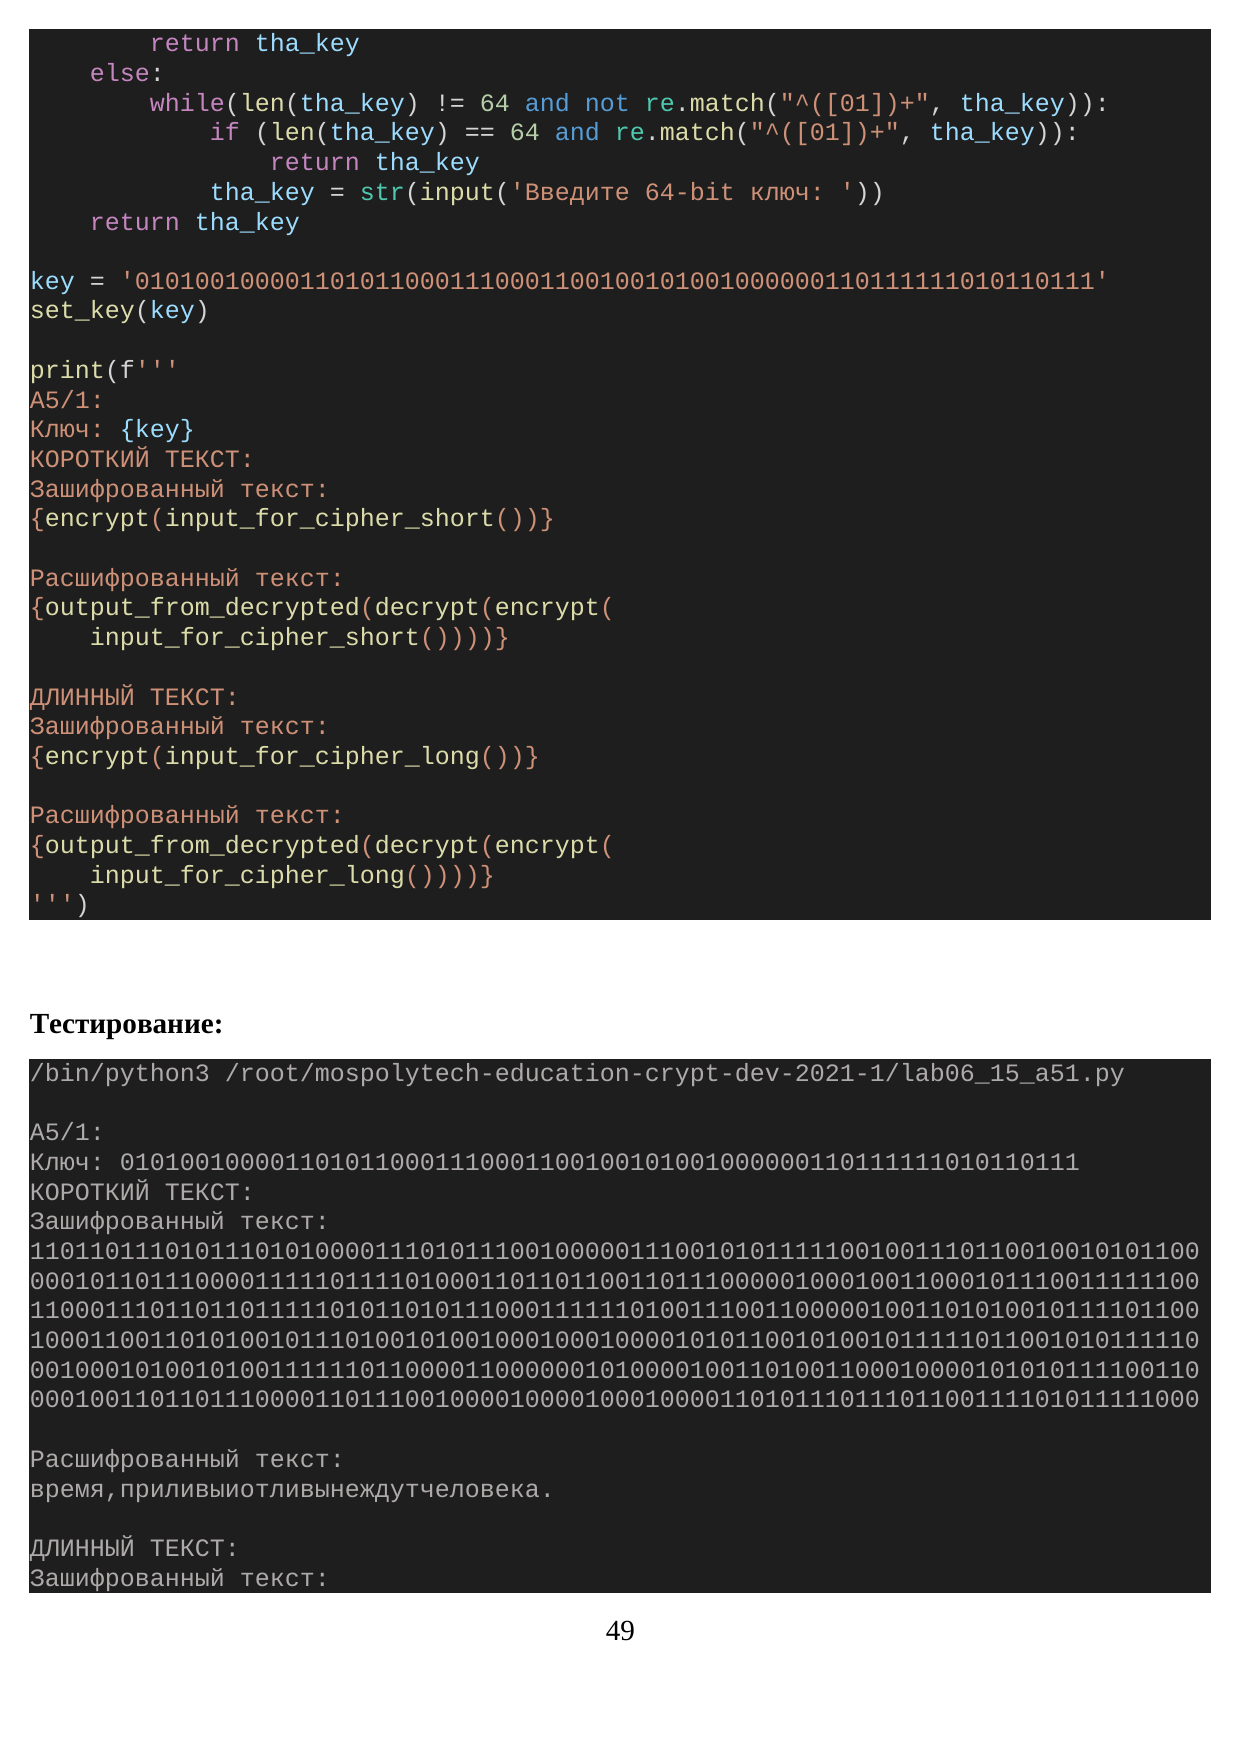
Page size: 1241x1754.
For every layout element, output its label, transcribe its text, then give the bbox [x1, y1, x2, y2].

text input_for_cipher_short())))} [29, 623, 1211, 653]
text A5/1: [29, 1118, 1211, 1148]
text tha_key = str(input('Введите 64-bit ключ: ')) [29, 178, 1211, 208]
text КОРОТКИЙ ТЕКСТ: [29, 1178, 1211, 1208]
text return tha_key [29, 208, 1211, 237]
text ''') [29, 891, 1211, 920]
text Ключ: 0101001000011010110001110001100100101001000000110111111010110111 [29, 1148, 1211, 1178]
text print(f''' [29, 356, 1211, 386]
text Тестирование: [29, 1006, 1211, 1040]
text Расшифрованный текст: [29, 564, 1211, 594]
text else: [29, 59, 1211, 89]
text Зашифрованный текст: [29, 1208, 1211, 1237]
text return tha_key [29, 29, 1211, 59]
text Зашифрованный текст: [29, 1564, 1211, 1593]
text Ключ: {key} [29, 416, 1211, 445]
text ДЛИННЫЙ ТЕКСТ: [29, 683, 1211, 712]
text return tha_key [29, 148, 1211, 178]
text input_for_cipher_long())))} [29, 861, 1211, 891]
text while(len(tha_key) != 64 and not re.match("^([01])+", tha_key)): [29, 89, 1211, 119]
text {encrypt(input_for_cipher_long())} [29, 742, 1211, 772]
text Зашифрованный текст: [29, 712, 1211, 742]
text if (len(tha_key) == 64 and re.match("^([01])+", tha_key)): [29, 119, 1211, 148]
text КОРОТКИЙ ТЕКСТ: [29, 445, 1211, 475]
text {output_from_decrypted(decrypt(encrypt( [29, 594, 1211, 623]
text set_key(key) [29, 297, 1211, 326]
text key = '0101001000011010110001110001100100101001000000110111111010110111' [29, 267, 1211, 297]
text Зашифрованный текст: [29, 475, 1211, 504]
text /bin/python3 /root/mospolytech-education-crypt-dev-2021-1/lab06_15_a51.py [29, 1059, 1211, 1089]
text Расшифрованный текст: [29, 1445, 1211, 1475]
text {encrypt(input_for_cipher_short())} [29, 504, 1211, 534]
text {output_from_decrypted(decrypt(encrypt( [29, 831, 1211, 861]
text 110110111010111010100001110101110010000011100101011111001001110110010010101100000101101110000111110111101000110110110011011100000100010011000101110011111100110001110110110111110101101011100011111101001110011000001001101010010111101100100011001101010010111010010100100010001000010101100101001011111011001010111110001000101001010011111101100001100000010100001001101001100010000101010111100110000100110110111000011011100100001000010001000011010111011101100111101011111000 [29, 1237, 1211, 1415]
text Расшифрованный текст: [29, 801, 1211, 831]
text A5/1: [29, 386, 1211, 416]
text время,приливыиотливынеждутчеловека. [29, 1475, 1211, 1504]
text ДЛИННЫЙ ТЕКСТ: [29, 1534, 1211, 1564]
